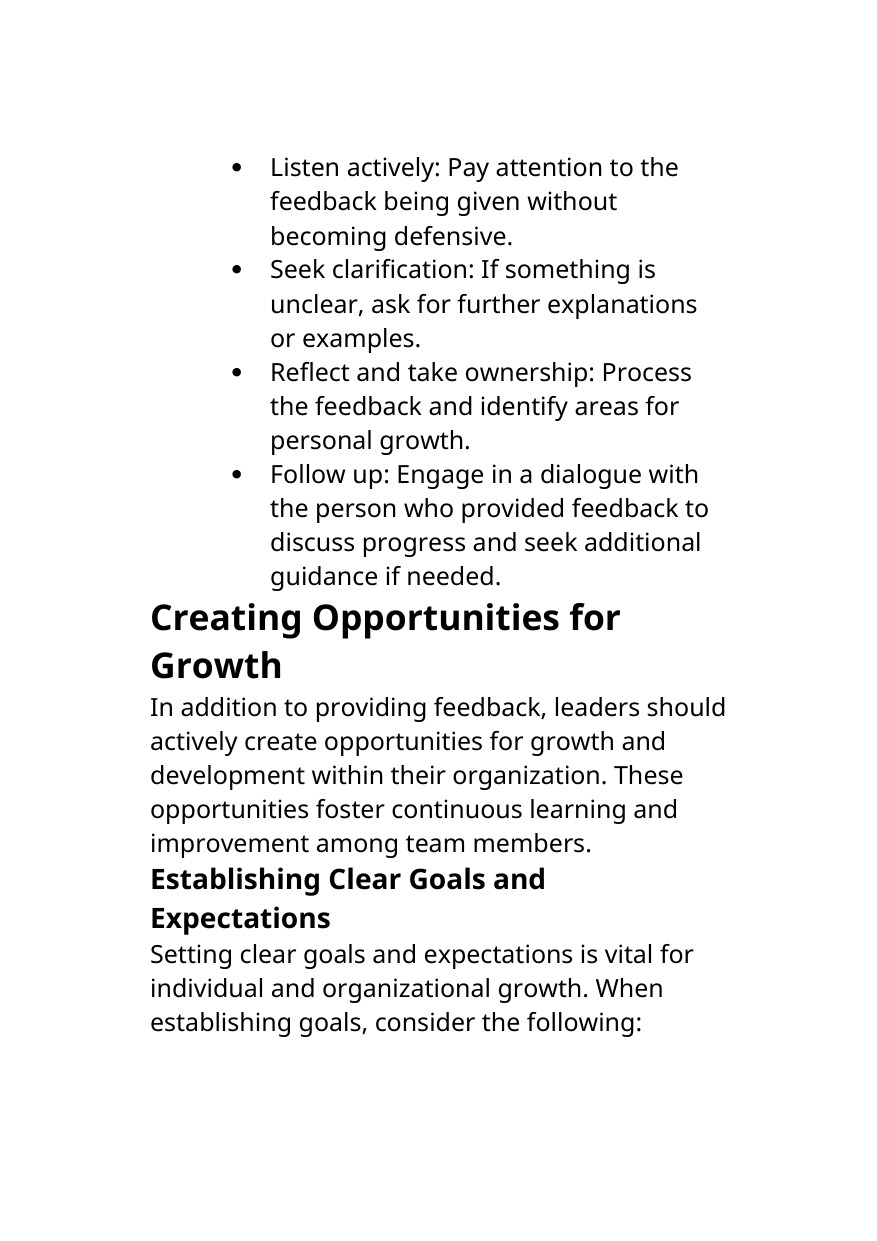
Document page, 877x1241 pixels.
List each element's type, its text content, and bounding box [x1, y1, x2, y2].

list Listen actively: Pay attention to the feedback being given without becoming defensive. [232, 150, 727, 252]
list Reflect and take ownership: Process the feedback and identify areas for personal growth. [232, 354, 727, 457]
subtitle Establishing Clear Goals and Expectations [150, 859, 727, 936]
subtitle Creating Opportunities for Growth [150, 593, 727, 689]
text In addition to providing feedback, leaders should actively create opportunities for growth and development within their organization. These opportunities foster continuous learning and improvement among team members. [150, 689, 727, 859]
text Setting clear goals and expectations is vital for individual and organizational growth. When establishing goals, consider the following: [150, 936, 727, 1038]
list Seek clarification: If something is unclear, ask for further explanations or examples. [232, 252, 727, 354]
list Follow up: Engage in a dialogue with the person who provided feedback to discuss progress and seek additional guidance if needed. [232, 457, 727, 593]
